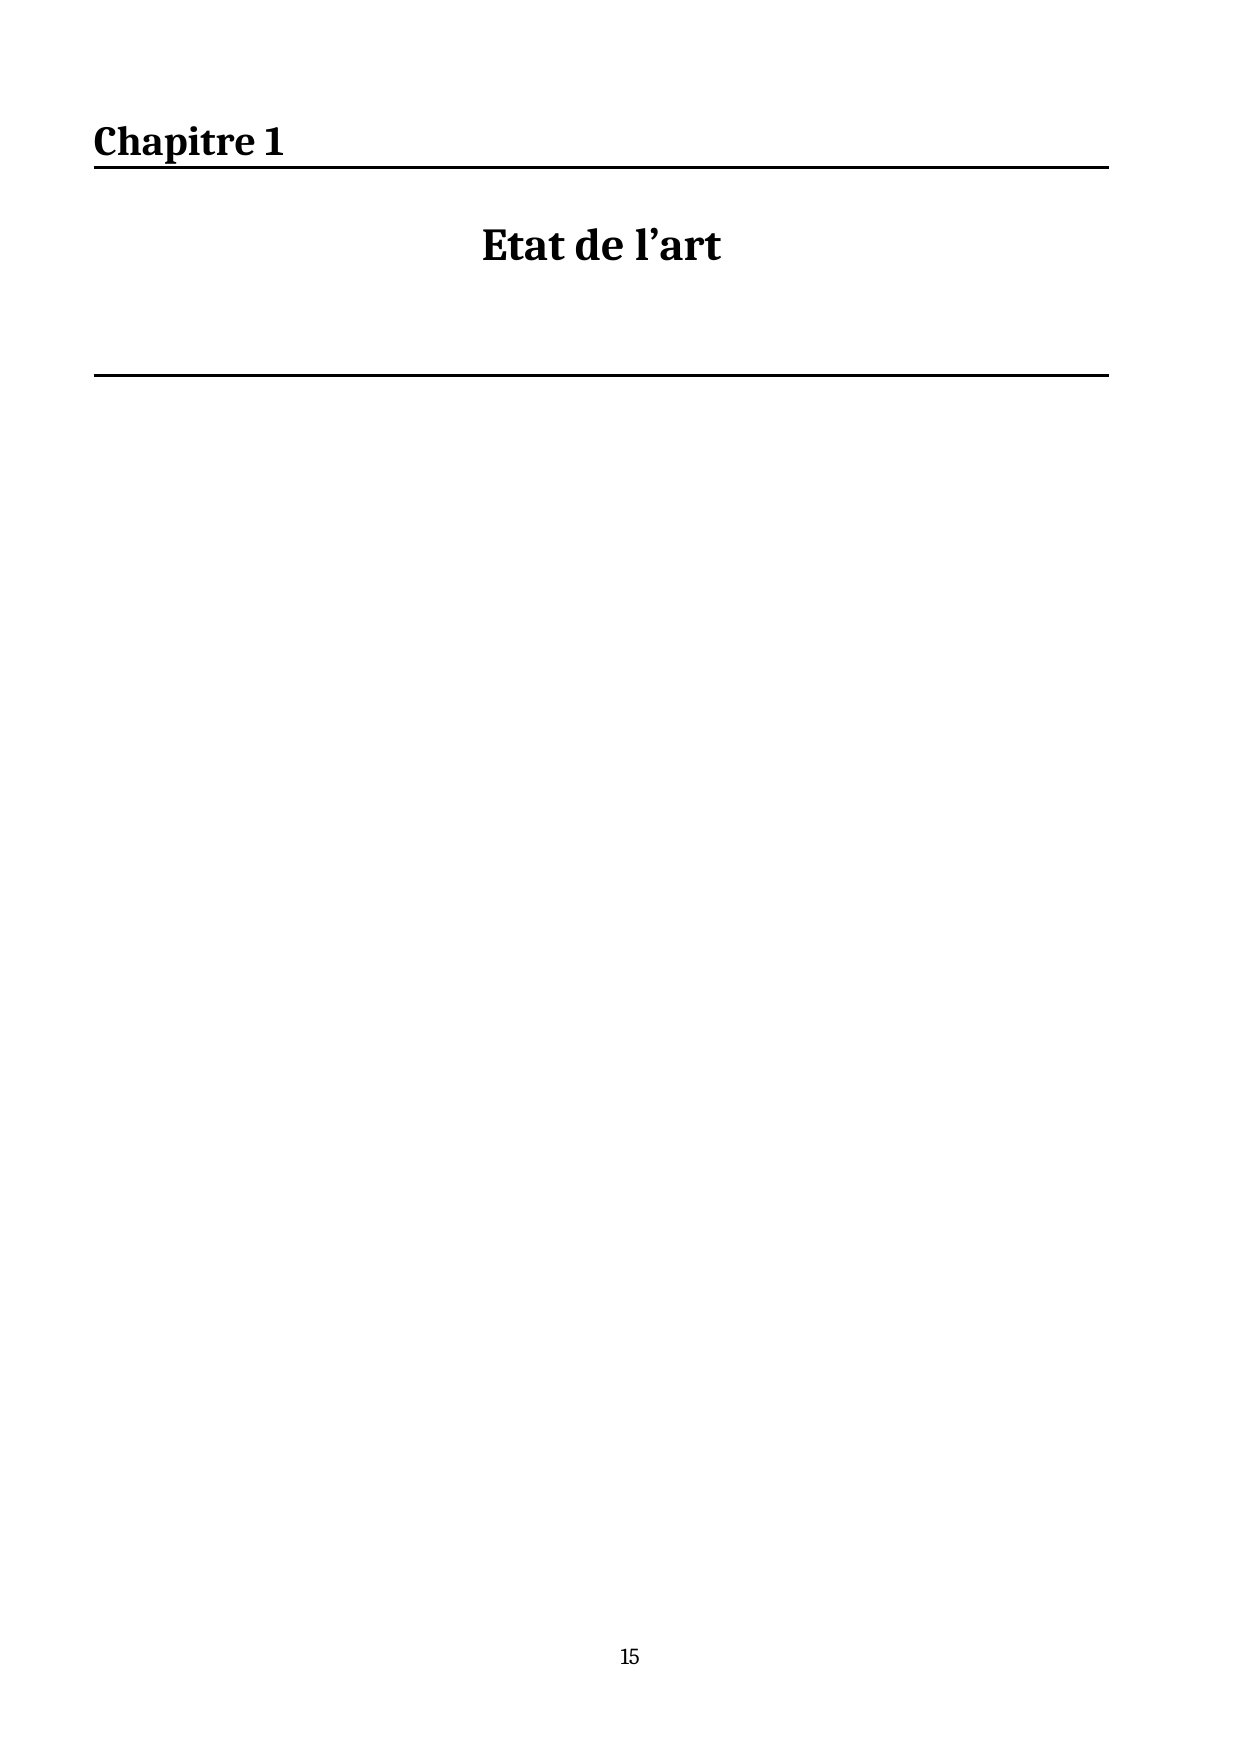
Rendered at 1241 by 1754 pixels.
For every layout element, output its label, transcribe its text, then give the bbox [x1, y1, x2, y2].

table_header Etat de l’art [94, 169, 1109, 374]
text Chapitre 1 [94, 118, 1166, 166]
